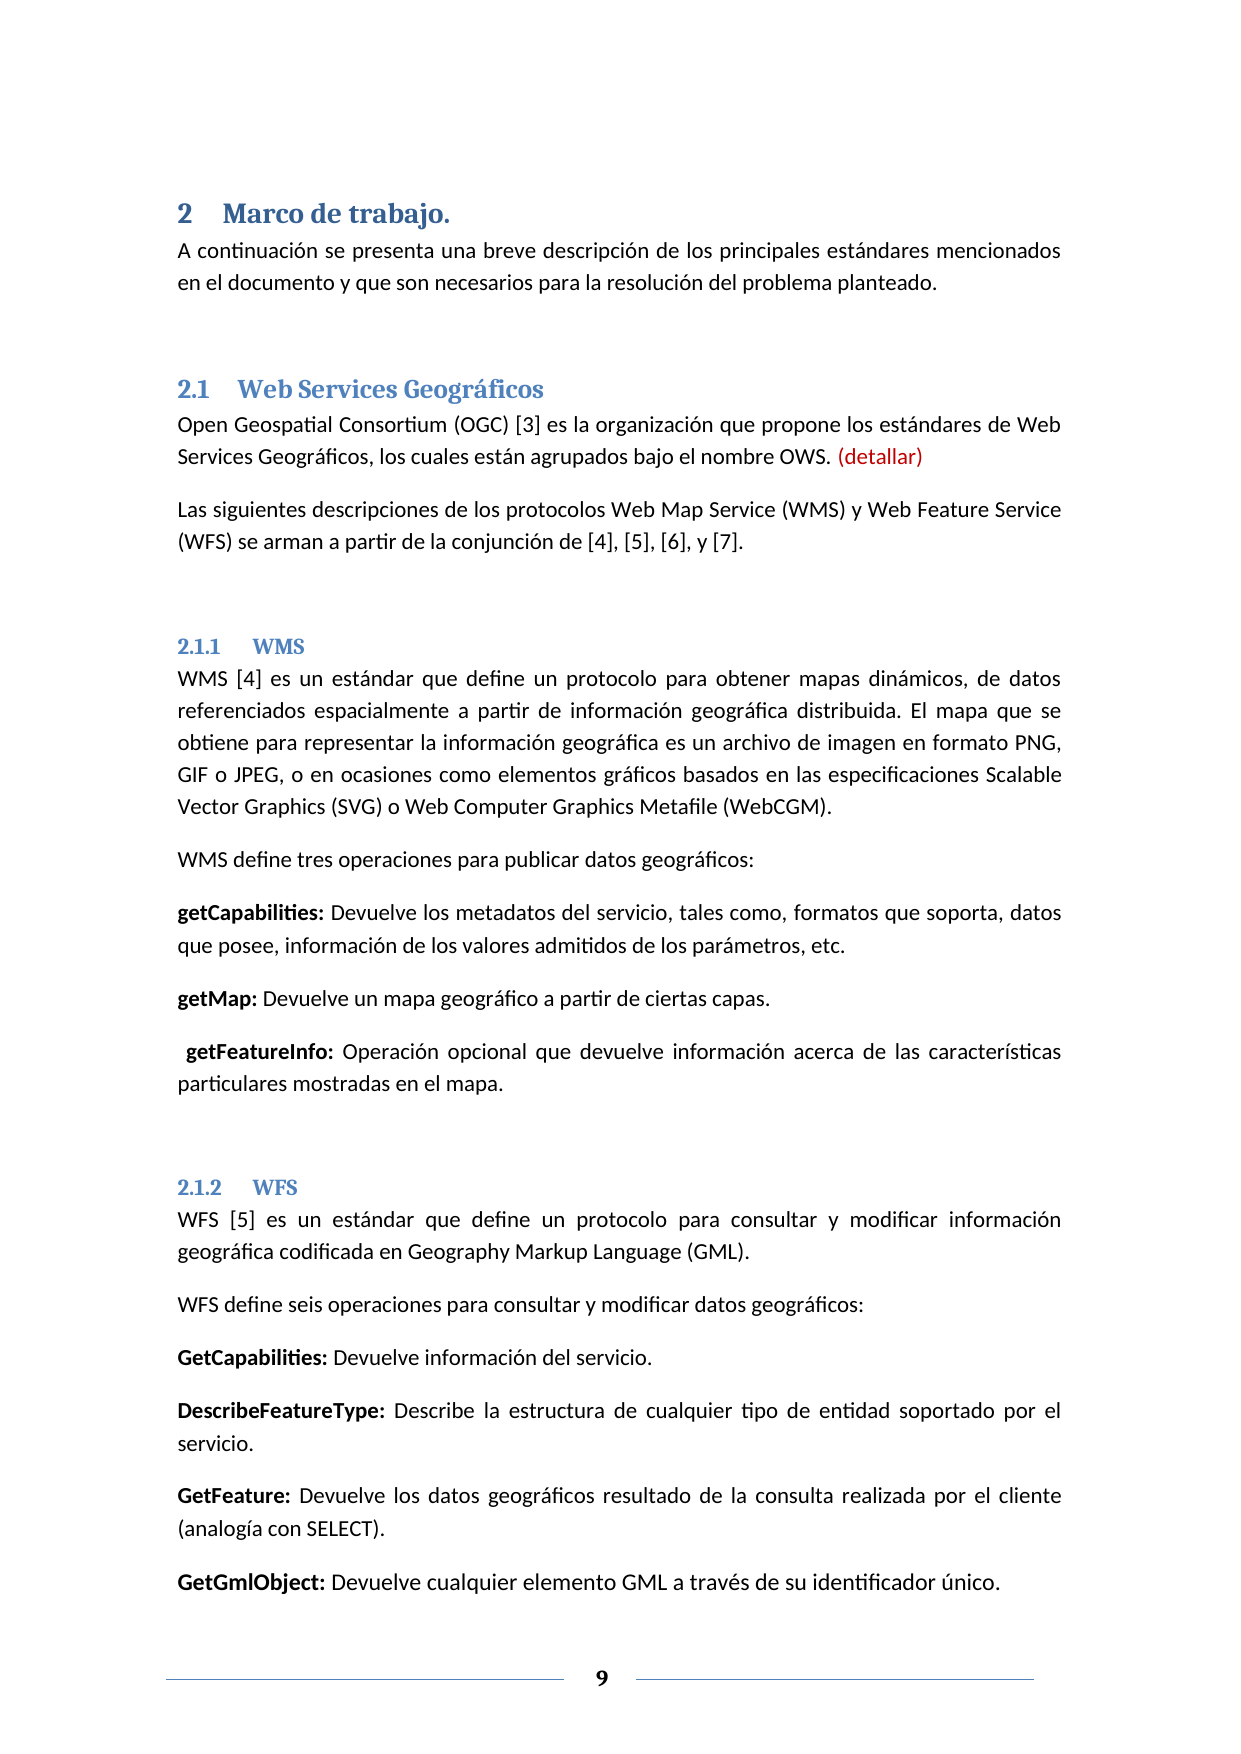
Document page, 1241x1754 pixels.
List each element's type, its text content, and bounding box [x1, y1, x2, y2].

text GetFeature: Devuelve los datos geográficos resultado de la consulta realizada por el cliente (analogía con SELECT). [177, 1482, 1063, 1542]
text A continuación se presenta una breve descripción de los principales estándares mencionados en el documento y que son necesarios para la resolución del problema planteado. [177, 236, 1063, 296]
text DescribeFeatureType: Describe la estructura de cualquier tipo de entidad soportado por el servicio. [177, 1396, 1063, 1457]
subtitle WMS [177, 633, 1063, 660]
text GetCapabilities: Devuelve información del servicio. [177, 1343, 1063, 1371]
text getMap: Devuelve un mapa geográfico a partir de ciertas capas. [177, 984, 1063, 1012]
subtitle Web Services Geográficos [177, 374, 1063, 406]
text WMS [4] es un estándar que define un protocolo para obtener mapas dinámicos, de datos referenciados espacialmente a partir de información geográfica distribuida. El mapa que se obtiene para representar la información geográfica es un archivo de imagen en formato PNG, GIF o JPEG, o en ocasiones como elementos gráficos basados en las especificaciones Scalable Vector Graphics (SVG) o Web Computer Graphics Metafile (WebCGM). [177, 664, 1063, 821]
text WFS [5] es un estándar que define un protocolo para consultar y modificar información geográfica codificada en Geography Markup Language (GML). [177, 1205, 1063, 1265]
text Open Geospatial Consortium (OGC) [3] es la organización que propone los estándares de Web Services Geográficos, los cuales están agrupados bajo el nombre OWS. (detallar) [177, 410, 1063, 470]
text getFeatureInfo: Operación opcional que devuelve información acerca de las características particulares mostradas en el mapa. [177, 1037, 1063, 1097]
text WFS define seis operaciones para consultar y modificar datos geográficos: [177, 1290, 1063, 1318]
subtitle Marco de trabajo. [177, 198, 1063, 231]
text getCapabilities: Devuelve los metadatos del servicio, tales como, formatos que soporta, datos que posee, información de los valores admitidos de los parámetros, etc. [177, 898, 1063, 959]
text WMS define tres operaciones para publicar datos geográficos: [177, 846, 1063, 873]
subtitle WFS [177, 1175, 1063, 1201]
text GetGmlObject: Devuelve cualquier elemento GML a través de su identificador único. [177, 1567, 1063, 1596]
